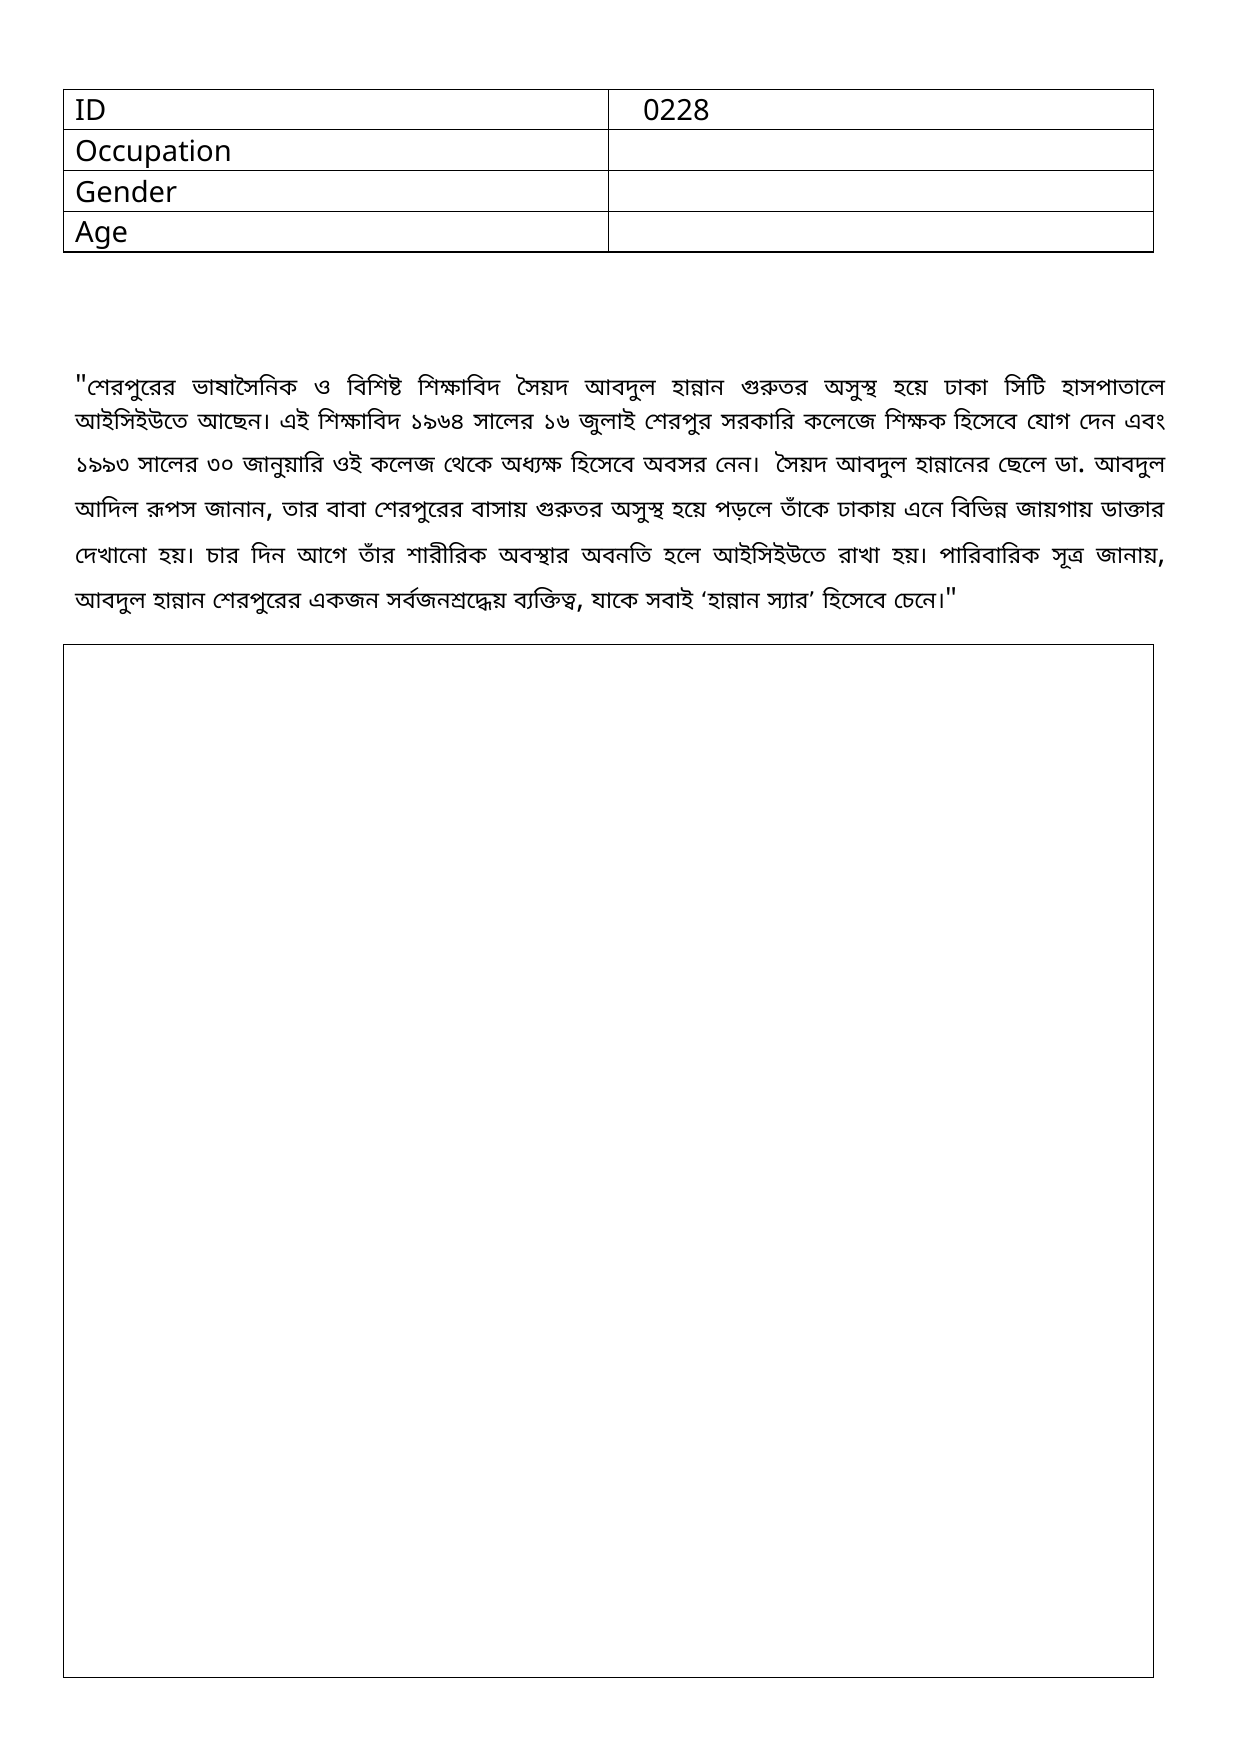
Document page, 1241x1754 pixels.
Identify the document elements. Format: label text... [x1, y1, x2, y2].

table_cell [609, 212, 1153, 251]
table_cell Occupation [64, 130, 608, 170]
text "শেরপুরের ভাষাসৈনিক ও বিশিষ্ট শিক্ষাবিদ সৈয়দ আবদুল হান্নান গুরুতর অসুস্থ হয়ে ঢাকা সিটি হাসপাতালে আইসিইউতে আছেন। এই শিক্ষাবিদ ১৯৬৪ সালের ১৬ জুলাই শেরপুর সরকারি কলেজে শিক্ষক হিসেবে যোগ দেন এবং ১৯৯৩ সালের ৩০ জানুয়ারি ওই কলেজ থেকে অধ্যক্ষ হিসেবে অবসর নেন। সৈয়দ আবদুল হান্নানের ছেলে ডা. আবদুল আদিল রূপস জানান, তার বাবা শেরপুরের বাসায় গুরুতর অসুস্থ হয়ে পড়লে তাঁকে ঢাকায় এনে বিভিন্ন জায়গায় ডাক্তার দেখানো হয়। চার দিন আগে তাঁর শারীরিক অবস্থার অবনতি হলে আইসিইউতে রাখা হয়। পারিবারিক সূত্র জানায়, আবদুল হান্নান শেরপুরের একজন সর্বজনশ্রদ্ধেয় ব্যক্তিত্ব, যাকে সবাই ‘হান্নান স্যার’ হিসেবে চেনে।" [75, 364, 1165, 617]
table_header 0228 [609, 90, 1153, 129]
table_cell Age [64, 212, 608, 251]
table_cell [609, 171, 1153, 211]
table_cell Gender [64, 171, 608, 211]
table_header [64, 645, 1153, 1677]
table_header ID [64, 90, 608, 129]
table_cell [609, 130, 1153, 170]
